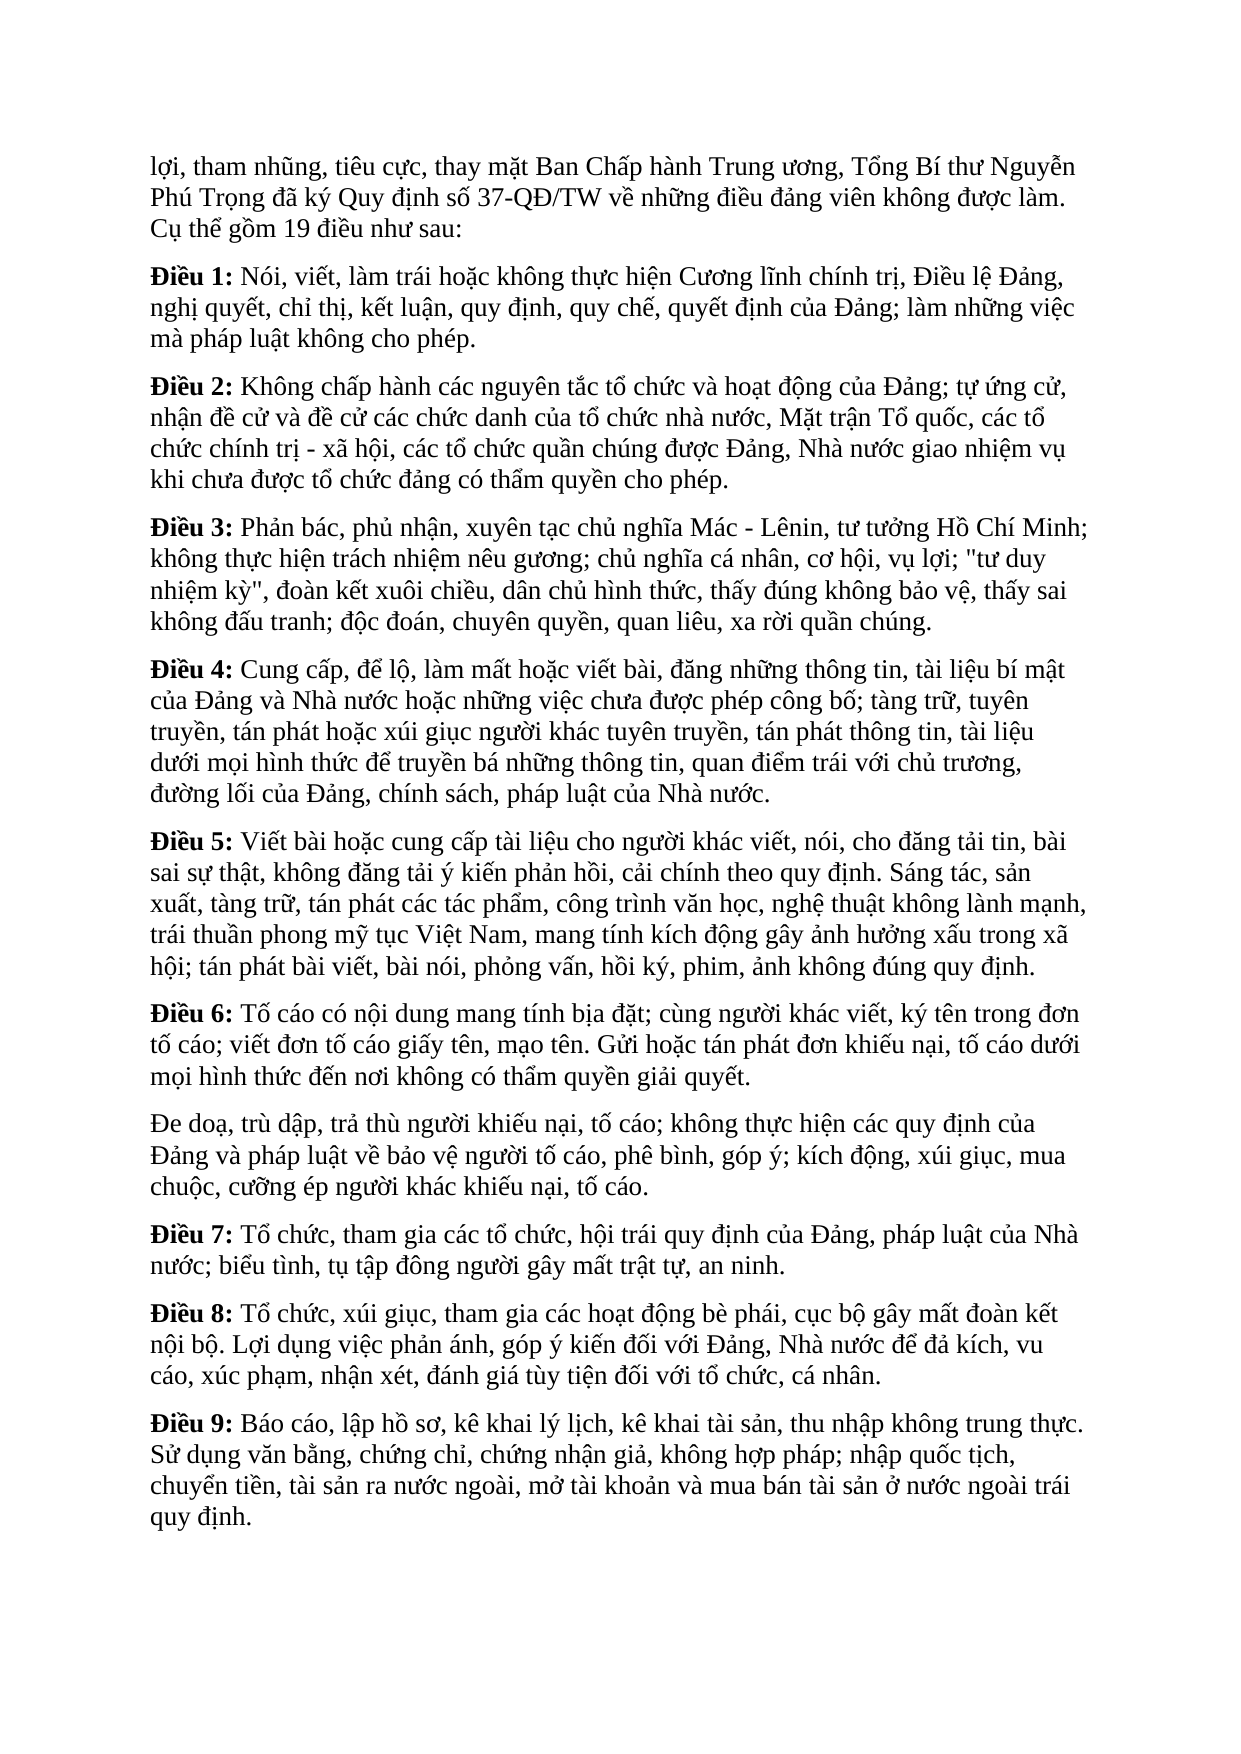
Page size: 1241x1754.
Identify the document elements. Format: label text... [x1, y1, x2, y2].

text Điều 5: Viết bài hoặc cung cấp tài liệu cho người khác viết, nói, cho đăng tải tin, bài sai sự thật, không đăng tải ý kiến phản hồi, cải chính theo quy định. Sáng tác, sản xuất, tàng trữ, tán phát các tác phẩm, công trình văn học, nghệ thuật không lành mạnh, trái thuần phong mỹ tục Việt Nam, mang tính kích động gây ảnh hưởng xấu trong xã hội; tán phát bài viết, bài nói, phỏng vấn, hồi ký, phim, ảnh không đúng quy định. [150, 825, 1090, 981]
text Điều 4: Cung cấp, để lộ, làm mất hoặc viết bài, đăng những thông tin, tài liệu bí mật của Đảng và Nhà nước hoặc những việc chưa được phép công bố; tàng trữ, tuyên truyền, tán phát hoặc xúi giục người khác tuyên truyền, tán phát thông tin, tài liệu dưới mọi hình thức để truyền bá những thông tin, quan điểm trái với chủ trương, đường lối của Đảng, chính sách, pháp luật của Nhà nước. [150, 653, 1090, 808]
text Đe doạ, trù dập, trả thù người khiếu nại, tố cáo; không thực hiện các quy định của Đảng và pháp luật về bảo vệ người tố cáo, phê bình, góp ý; kích động, xúi giục, mua chuộc, cưỡng ép người khác khiếu nại, tố cáo. [150, 1108, 1090, 1201]
text Điều 8: Tổ chức, xúi giục, tham gia các hoạt động bè phái, cục bộ gây mất đoàn kết nội bộ. Lợi dụng việc phản ánh, góp ý kiến đối với Đảng, Nhà nước để đả kích, vu cáo, xúc phạm, nhận xét, đánh giá tùy tiện đối với tổ chức, cá nhân. [150, 1297, 1090, 1390]
text Điều 2: Không chấp hành các nguyên tắc tổ chức và hoạt động của Đảng; tự ứng cử, nhận đề cử và đề cử các chức danh của tổ chức nhà nước, Mặt trận Tổ quốc, các tổ chức chính trị - xã hội, các tổ chức quần chúng được Đảng, Nhà nước giao nhiệm vụ khi chưa được tổ chức đảng có thẩm quyền cho phép. [150, 370, 1090, 495]
text Điều 6: Tố cáo có nội dung mang tính bịa đặt; cùng người khác viết, ký tên trong đơn tố cáo; viết đơn tố cáo giấy tên, mạo tên. Gửi hoặc tán phát đơn khiếu nại, tố cáo dưới mọi hình thức đến nơi không có thẩm quyền giải quyết. [150, 997, 1090, 1091]
text Điều 3: Phản bác, phủ nhận, xuyên tạc chủ nghĩa Mác - Lênin, tư tưởng Hồ Chí Minh; không thực hiện trách nhiệm nêu gương; chủ nghĩa cá nhân, cơ hội, vụ lợi; "tư duy nhiệm kỳ", đoàn kết xuôi chiều, dân chủ hình thức, thấy đúng không bảo vệ, thấy sai không đấu tranh; độc đoán, chuyên quyền, quan liêu, xa rời quần chúng. [150, 511, 1090, 636]
text Điều 1: Nói, viết, làm trái hoặc không thực hiện Cương lĩnh chính trị, Điều lệ Đảng, nghị quyết, chỉ thị, kết luận, quy định, quy chế, quyết định của Đảng; làm những việc mà pháp luật không cho phép. [150, 260, 1090, 353]
text Điều 7: Tổ chức, tham gia các tổ chức, hội trái quy định của Đảng, pháp luật của Nhà nước; biểu tình, tụ tập đông người gây mất trật tự, an ninh. [150, 1218, 1090, 1280]
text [150, 150, 1090, 243]
text Điều 9: Báo cáo, lập hồ sơ, kê khai lý lịch, kê khai tài sản, thu nhập không trung thực. Sử dụng văn bằng, chứng chỉ, chứng nhận giả, không hợp pháp; nhập quốc tịch, chuyển tiền, tài sản ra nước ngoài, mở tài khoản và mua bán tài sản ở nước ngoài trái quy định. [150, 1407, 1090, 1531]
